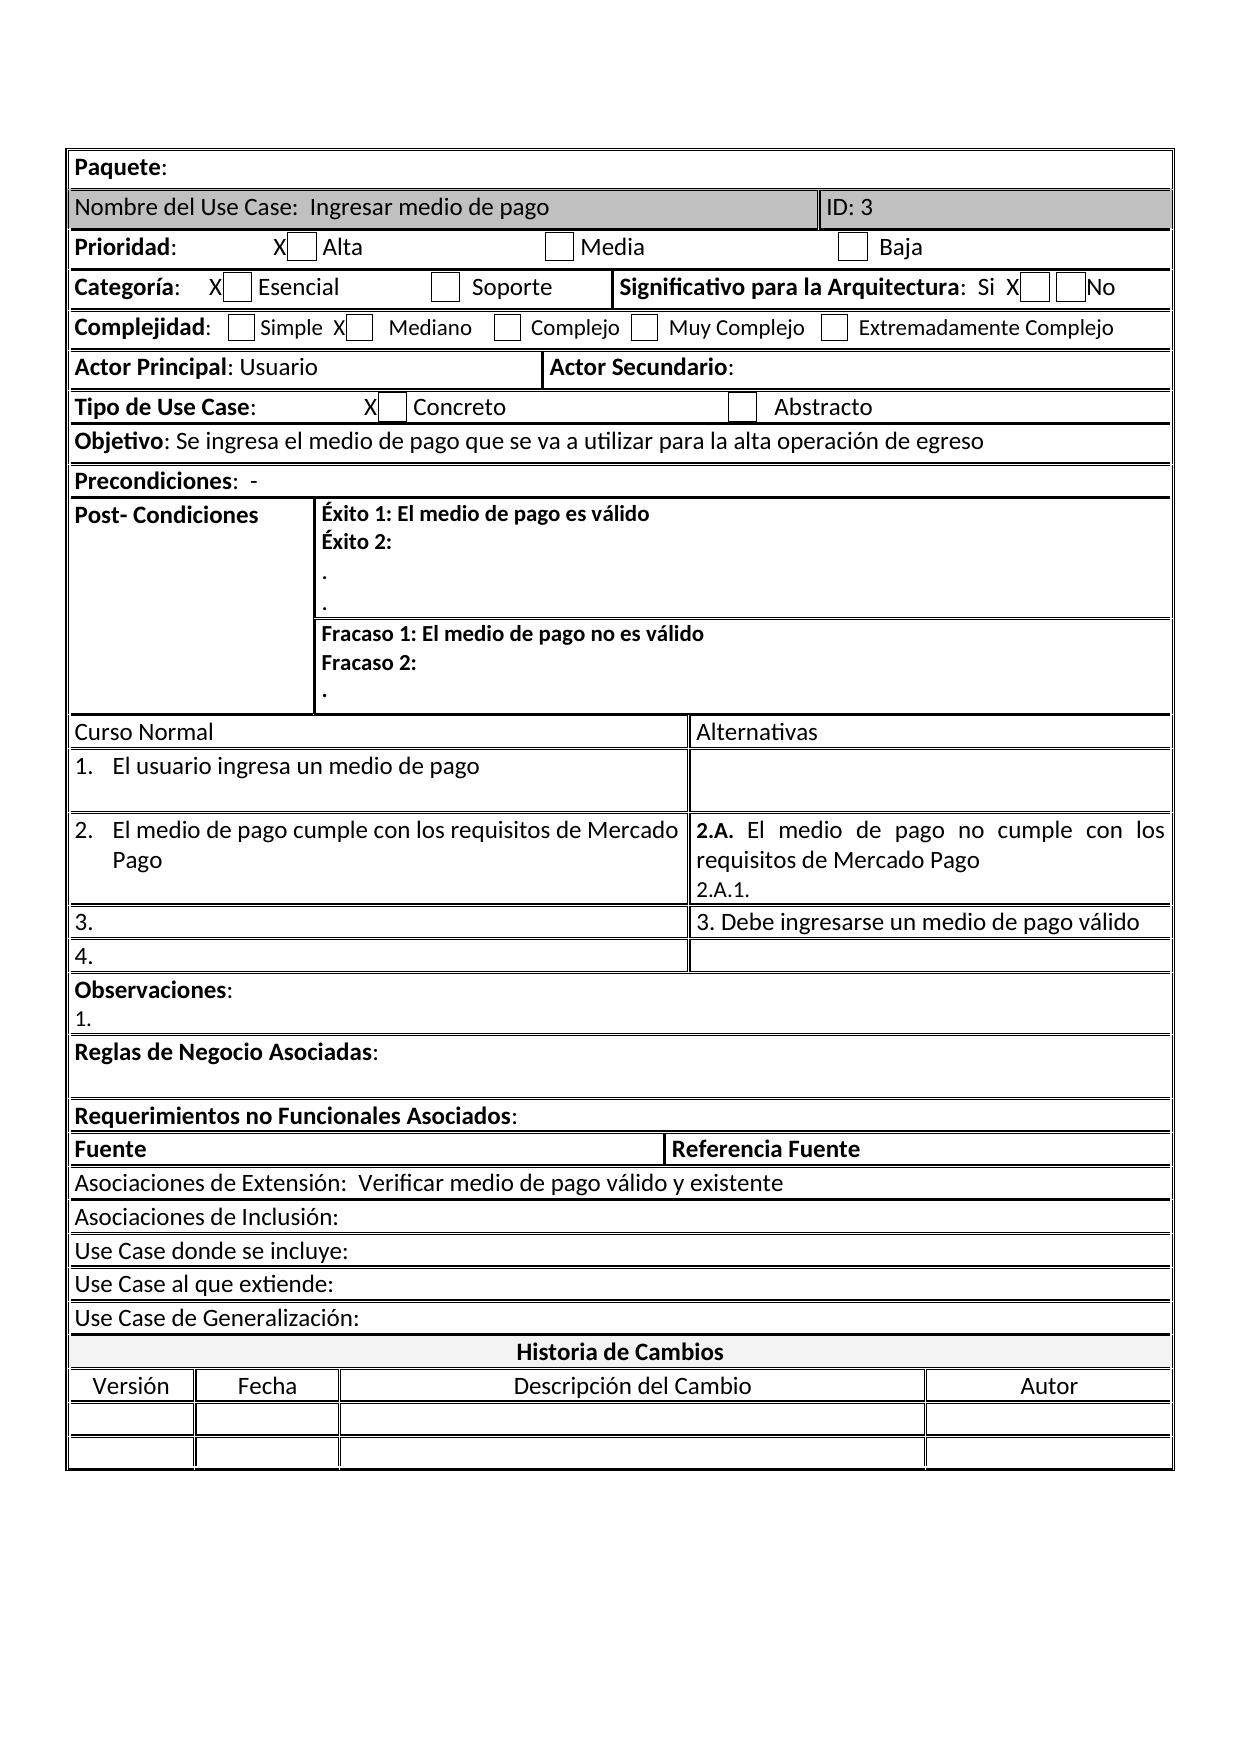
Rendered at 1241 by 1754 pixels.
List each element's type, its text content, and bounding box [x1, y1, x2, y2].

table_cell Versión [67, 1367, 195, 1400]
table_header Paquete: [69, 151, 1172, 188]
table_cell [69, 903, 687, 937]
table_cell [69, 1400, 193, 1434]
table_cell Nombre del Use Case: Ingresar medio de pago [67, 188, 819, 228]
table_cell [927, 1400, 1172, 1434]
table_cell Requerimientos no Funcionales Asociados: [67, 1097, 1173, 1130]
table_cell Fracaso 1: El medio de pago no es válido Fracaso 2: . [316, 616, 1172, 713]
table_cell Complejidad: Simple X Mediano Complejo Muy Complejo Extremadamente Complejo [69, 308, 1172, 348]
table_cell [689, 747, 1173, 811]
table_cell Asociaciones de Extensión: Verificar medio de pago válido y existente [69, 1164, 1172, 1198]
table_cell [67, 937, 689, 971]
table_cell [926, 1434, 1172, 1468]
table_cell Use Case de Generalización: [69, 1299, 1172, 1333]
table_cell 2.A. El medio de pago no cumple con los requisitos de Mercado Pago 2.A.1. [689, 811, 1173, 903]
table_cell Tipo de Use Case: X Concreto Abstracto [69, 388, 1172, 422]
table_cell [341, 1404, 924, 1434]
table_cell Categoría: X Esencial Soporte [67, 268, 611, 308]
table_cell Asociaciones de Inclusión: [67, 1198, 1173, 1232]
table_cell [340, 1438, 926, 1468]
table_cell Actor Principal: Usuario [69, 348, 541, 388]
table_cell Éxito 1: El medio de pago es válido Éxito 2: . . [316, 496, 1172, 616]
table_cell Use Case donde se incluye: [67, 1232, 1173, 1265]
table_cell Reglas de Negocio Asociadas: [69, 1033, 1172, 1097]
table_cell Referencia Fuente [666, 1130, 1172, 1164]
table_cell Actor Secundario: [544, 348, 1172, 388]
table_cell Fecha [197, 1370, 338, 1400]
table_cell Significativo para la Arquitectura: Si X No [614, 268, 1173, 308]
table_cell Descripción del Cambio [341, 1370, 924, 1400]
table_cell Post- Condiciones [69, 496, 313, 713]
table_cell Fuente [69, 1130, 663, 1164]
table_cell Observaciones: 1. [67, 971, 1173, 1032]
table_cell 3. Debe ingresarse un medio de pago válido [691, 903, 1172, 937]
table_cell Historia de Cambios [67, 1333, 1173, 1367]
table_cell Autor [926, 1367, 1173, 1400]
table_cell El usuario ingresa un medio de pago [67, 747, 689, 811]
table_cell Prioridad: X Alta Media Baja [67, 228, 1173, 268]
table_cell Precondiciones: - [69, 462, 1172, 496]
table_cell Curso Normal [67, 713, 687, 747]
table_cell Objetivo: Se ingresa el medio de pago que se va a utilizar para la alta operación de egreso [69, 422, 1172, 462]
table_cell [195, 1438, 340, 1468]
table_cell [197, 1404, 338, 1434]
table_cell Use Case al que extiende: [69, 1265, 1172, 1299]
table_cell Alternativas [691, 713, 1173, 747]
table_cell El medio de pago cumple con los requisitos de Mercado Pago [67, 811, 689, 903]
table_cell ID: 3 [819, 188, 1173, 228]
table_cell [689, 937, 1173, 971]
table_cell [69, 1434, 195, 1468]
